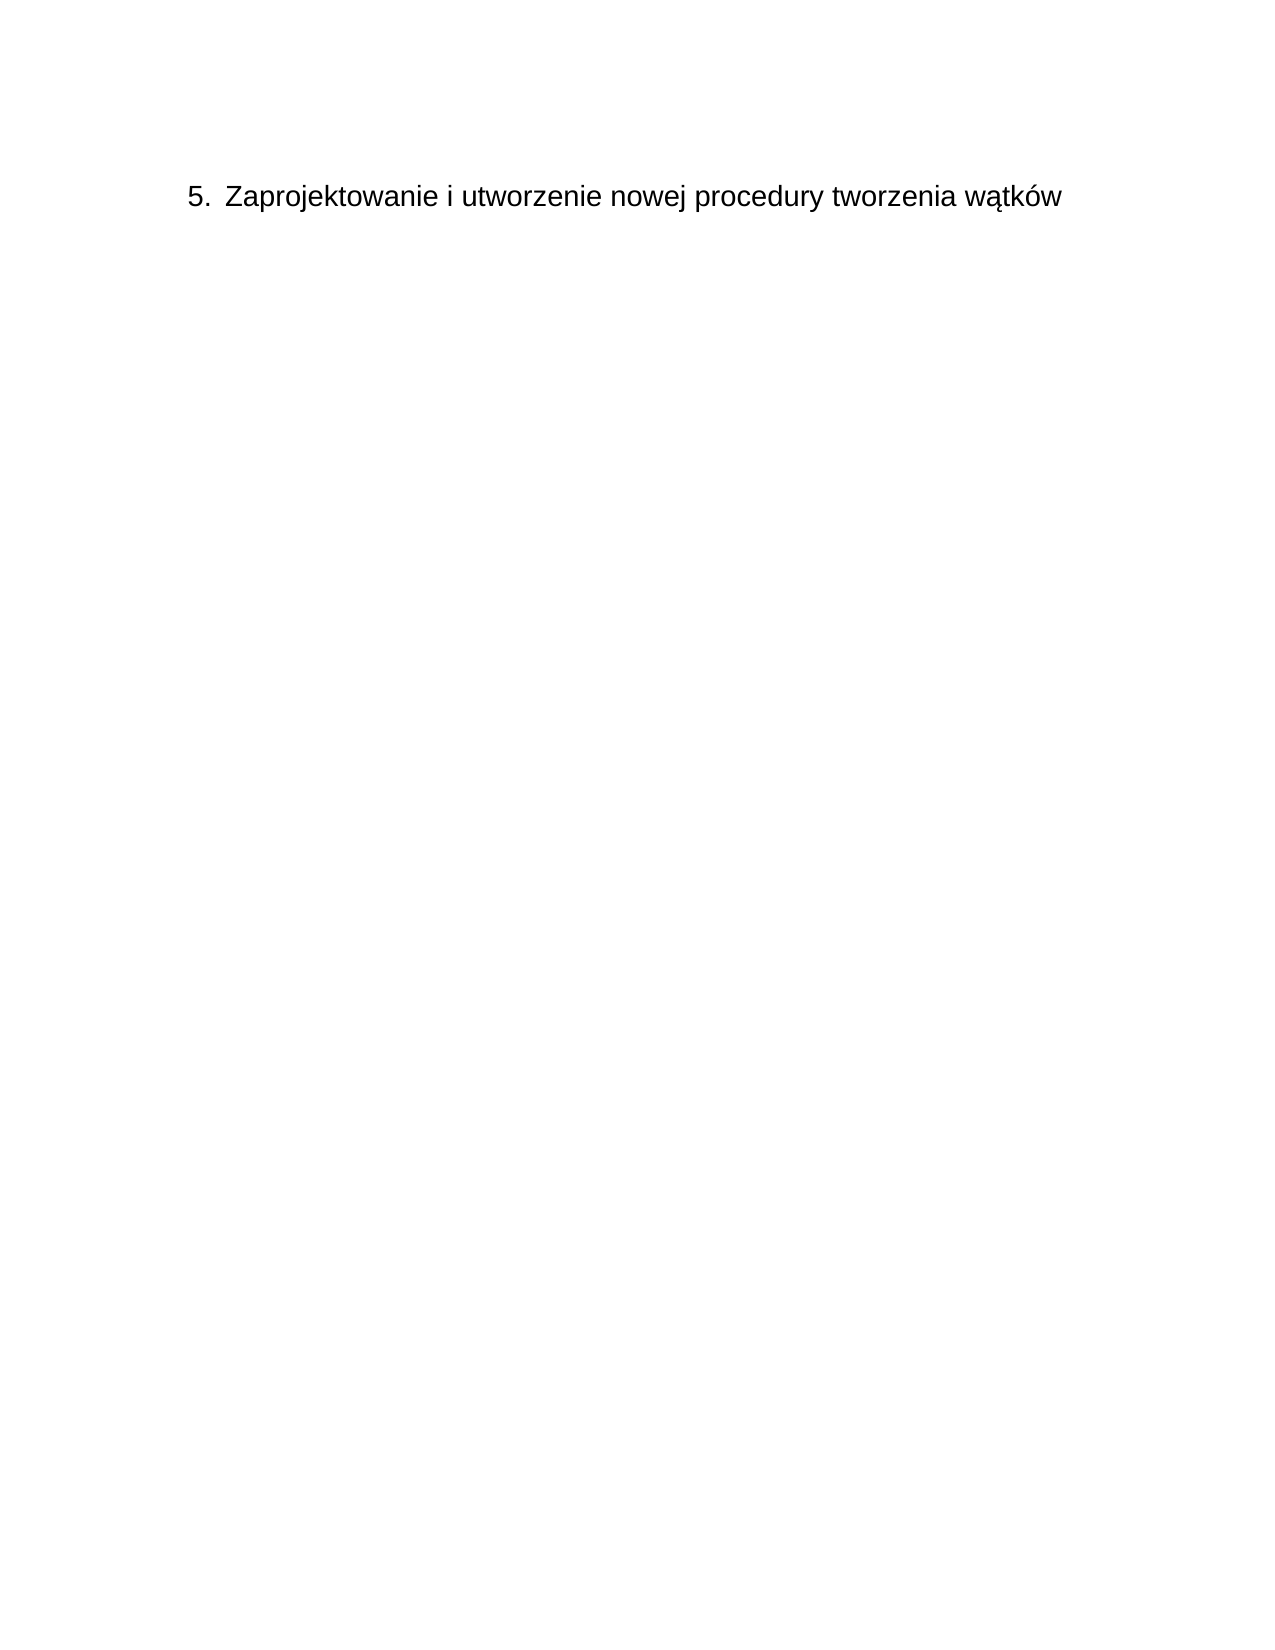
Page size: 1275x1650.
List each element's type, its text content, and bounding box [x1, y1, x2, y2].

list Zaprojektowanie i utworzenie nowej procedury tworzenia wątków [187, 179, 1125, 213]
